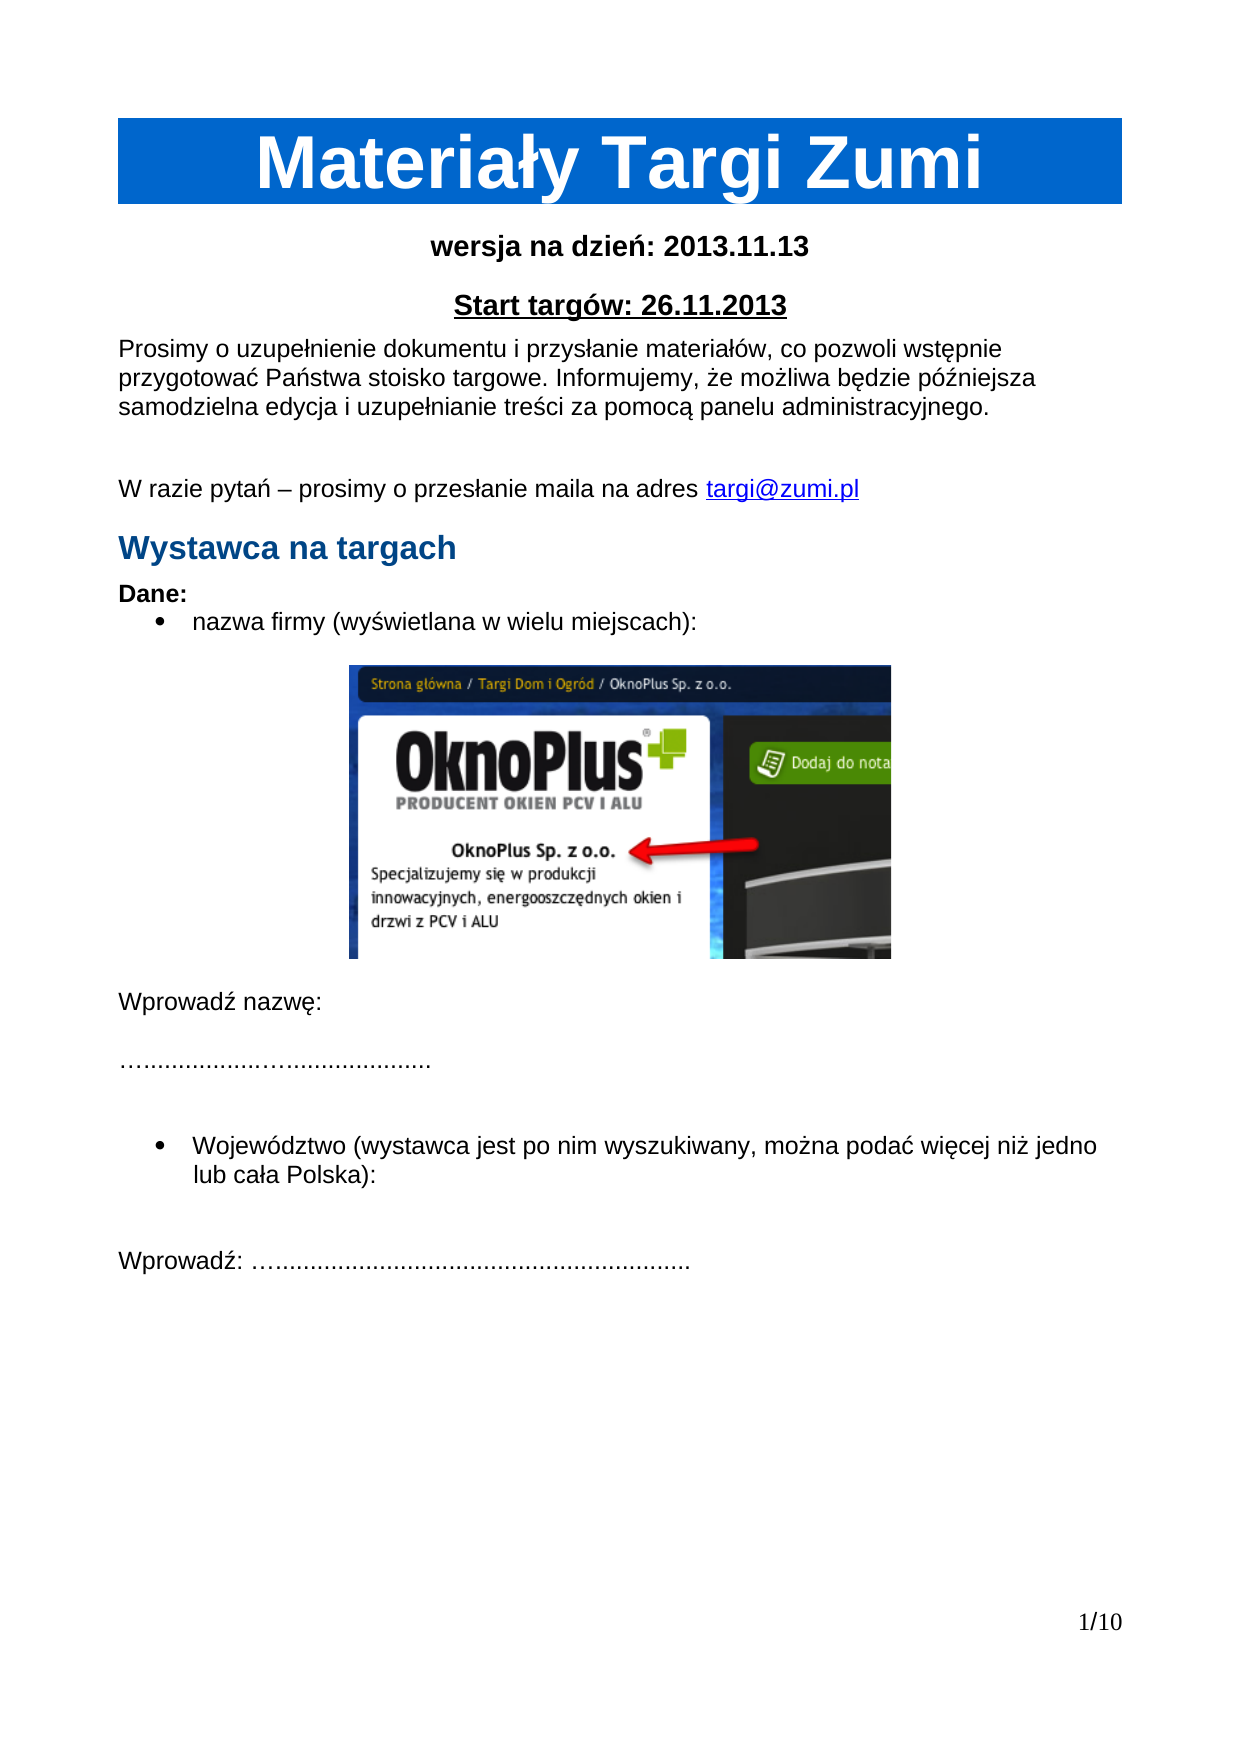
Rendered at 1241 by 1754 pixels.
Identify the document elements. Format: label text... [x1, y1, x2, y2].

text Materiały Targi Zumi [118, 118, 1122, 204]
text Wystawca na targach [118, 528, 1122, 566]
text Dane: [118, 579, 1122, 607]
text Wprowadź: …............................................................ [118, 1217, 1122, 1303]
text Wprowadź nazwę: [118, 987, 1122, 1016]
text wersja na dzień: 2013.11.13 [118, 229, 1122, 263]
text ….................…..................... [118, 1045, 1122, 1073]
list Województwo (wystawca jest po nim wyszukiwany, można podać więcej niż jedno lub cała Polska): [156, 1131, 1122, 1217]
text Prosimy o uzupełnienie dokumentu i przysłanie materiałów, co pozwoli wstępnie przygotować Państwa stoisko targowe. Informujemy, że możliwa będzie późniejsza samodzielna edycja i uzupełnianie treści za pomocą panelu administracyjnego. [118, 334, 1122, 420]
list nazwa firmy (wyświetlana w wielu miejscach): [156, 607, 1122, 636]
picture [349, 665, 892, 959]
text W razie pytań – prosimy o przesłanie maila na adres targi@zumi.pl [118, 474, 1122, 503]
text Start targów: 26.11.2013 [118, 288, 1122, 321]
